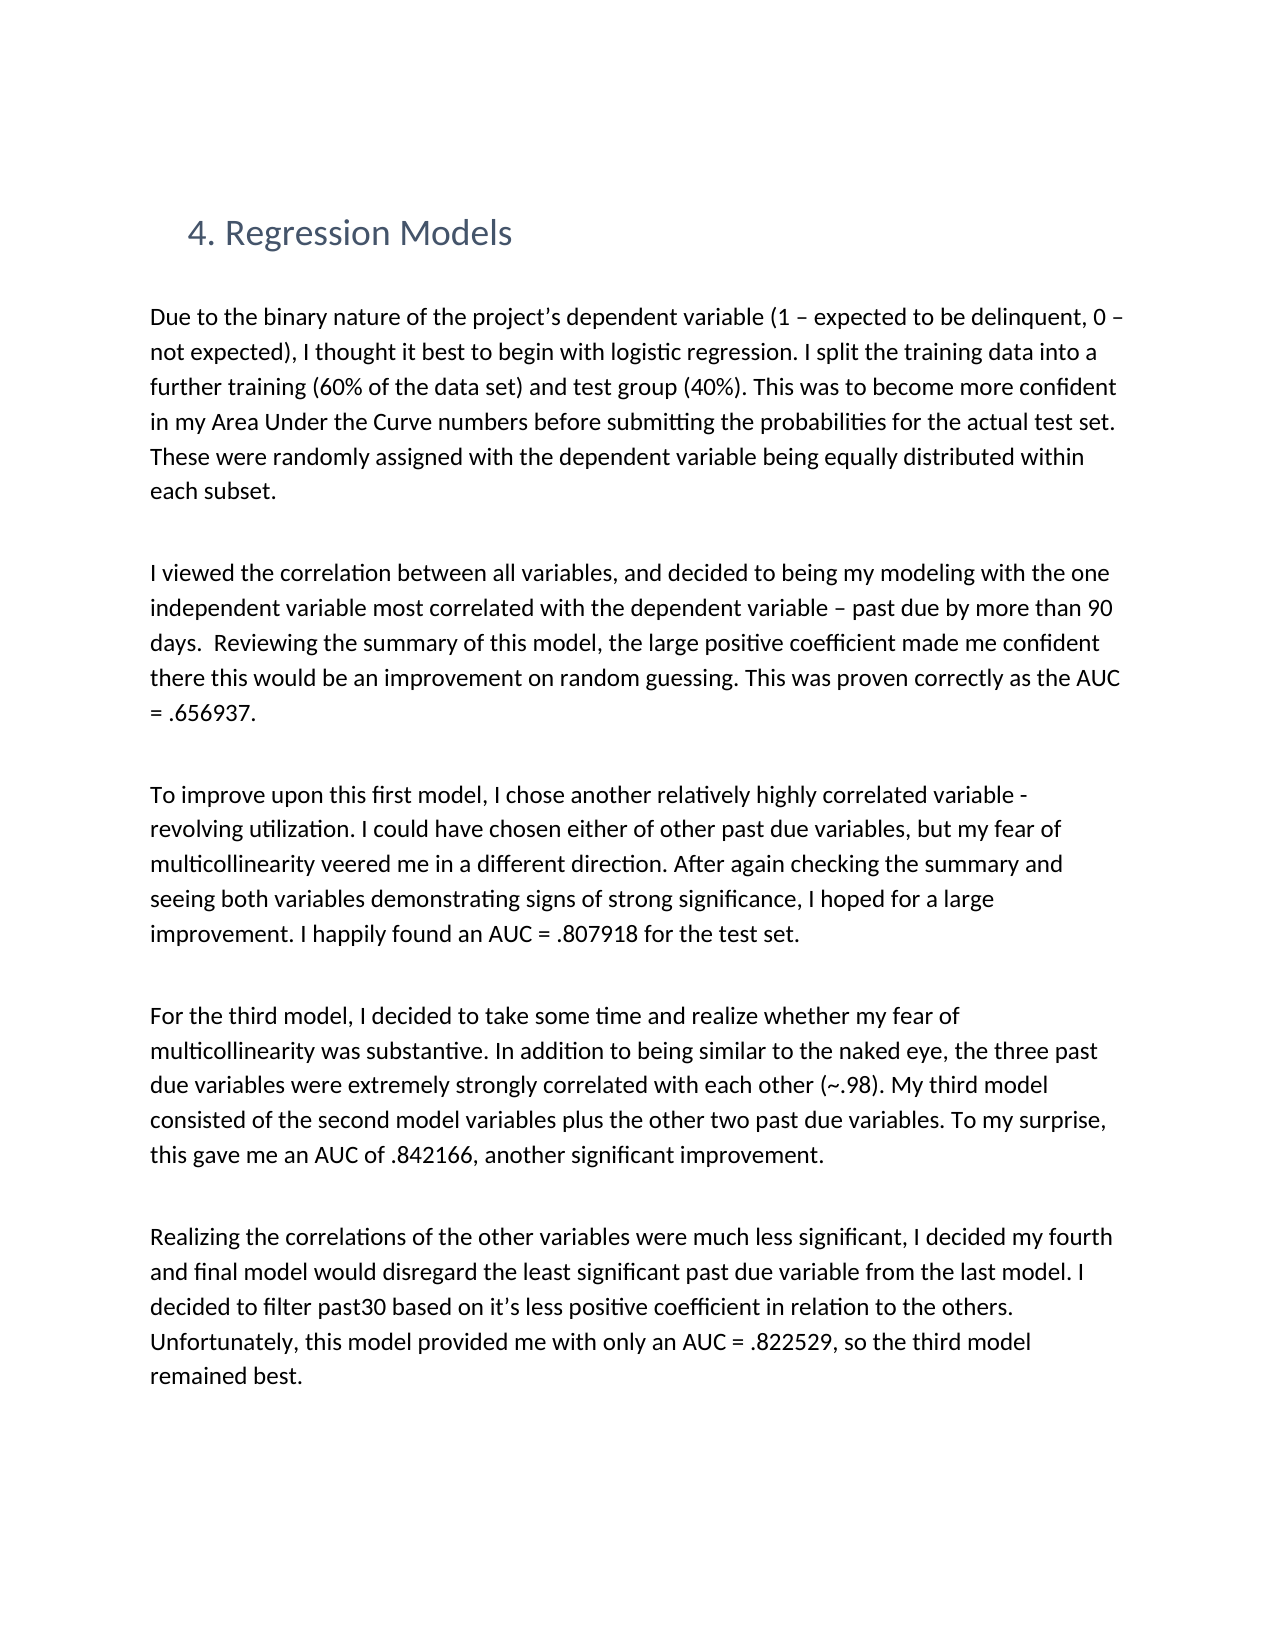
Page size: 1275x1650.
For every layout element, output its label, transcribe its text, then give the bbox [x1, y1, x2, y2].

text To improve upon this first model, I chose another relatively highly correlated variable - revolving utilization. I could have chosen either of other past due variables, but my fear of multicollinearity veered me in a different direction. After again checking the summary and seeing both variables demonstrating signs of strong significance, I hoped for a large improvement. I happily found an AUC = .807918 for the test set. [150, 779, 1125, 948]
text I viewed the correlation between all variables, and decided to being my modeling with the one independent variable most correlated with the dependent variable – past due by more than 90 days. Reviewing the summary of this model, the large positive coefficient made me confident there this would be an improvement on random guessing. This was proven correctly as the AUC = .656937. [150, 558, 1125, 727]
text Due to the binary nature of the project’s dependent variable (1 – expected to be delinquent, 0 – not expected), I thought it best to begin with logistic regression. I split the training data into a further training (60% of the data set) and test group (40%). This was to become more confident in my Area Under the Curve numbers before submitting the probabilities for the actual test set. These were randomly assigned with the dependent variable being equally distributed within each subset. [150, 302, 1125, 506]
text Realizing the correlations of the other variables were much less significant, I decided my fourth and final model would disregard the least significant past due variable from the last model. I decided to filter past30 based on it’s less positive coefficient in relation to the others. Unfortunately, this model provided me with only an AUC = .822529, so the third model remained best. [150, 1221, 1125, 1391]
list Regression Models [187, 208, 1125, 254]
text For the third model, I decided to take some time and realize whether my fear of multicollinearity was substantive. In addition to being similar to the naked eye, the three past due variables were extremely strongly correlated with each other (~.98). My third model consisted of the second model variables plus the other two past due variables. To my surprise, this gave me an AUC of .842166, another significant improvement. [150, 1000, 1125, 1170]
